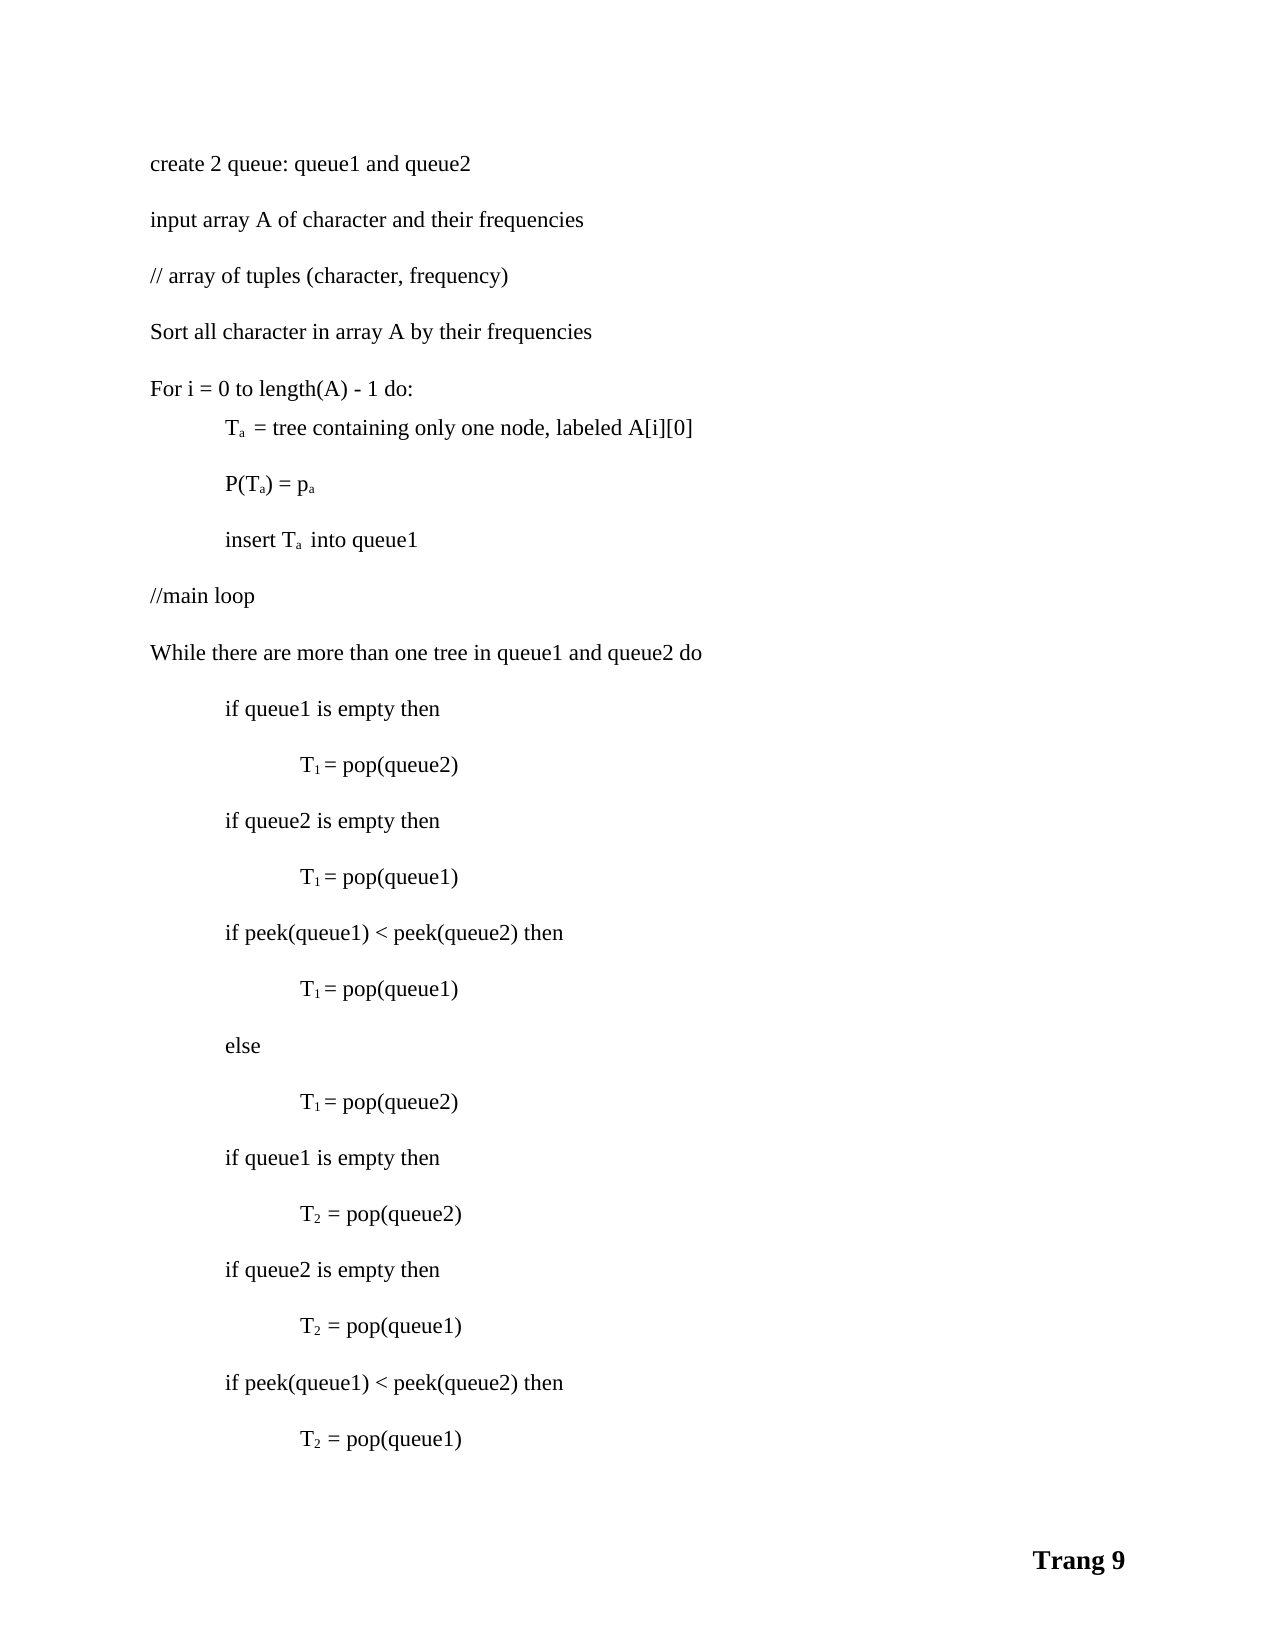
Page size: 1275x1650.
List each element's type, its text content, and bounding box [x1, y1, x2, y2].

list P(Ta) = pa [150, 470, 1125, 497]
list if queue2 is empty then [150, 1256, 1125, 1283]
list if queue1 is empty then [150, 695, 1125, 721]
list else [150, 1032, 1125, 1058]
list While there are more than one tree in queue1 and queue2 do [150, 639, 1125, 665]
list //main loop [150, 582, 1125, 609]
list // array of tuples (character, frequency) [150, 262, 1125, 289]
list if peek(queue1) < peek(queue2) then [150, 919, 1125, 946]
list input array A of character and their frequencies [150, 206, 1125, 232]
list if queue2 is empty then [150, 807, 1125, 833]
list Sort all character in array A by their frequencies [150, 318, 1125, 345]
list T1 = pop(queue2) [225, 1088, 1125, 1114]
list T2 = pop(queue1) [225, 1312, 1125, 1339]
list insert Ta into queue1 [150, 526, 1125, 553]
list create 2 queue: queue1 and queue2 [150, 150, 1125, 176]
list T2 = pop(queue1) [225, 1425, 1125, 1451]
list T1 = pop(queue1) [225, 863, 1125, 889]
list if queue1 is empty then [150, 1144, 1125, 1170]
list if peek(queue1) < peek(queue2) then [150, 1368, 1125, 1395]
list T2 = pop(queue2) [225, 1200, 1125, 1226]
list T1 = pop(queue1) [225, 976, 1125, 1002]
list T1 = pop(queue2) [225, 751, 1125, 777]
list For i = 0 to length(A) - 1 do: Ta = tree containing only one node, labeled A[i][0] [150, 374, 1125, 440]
